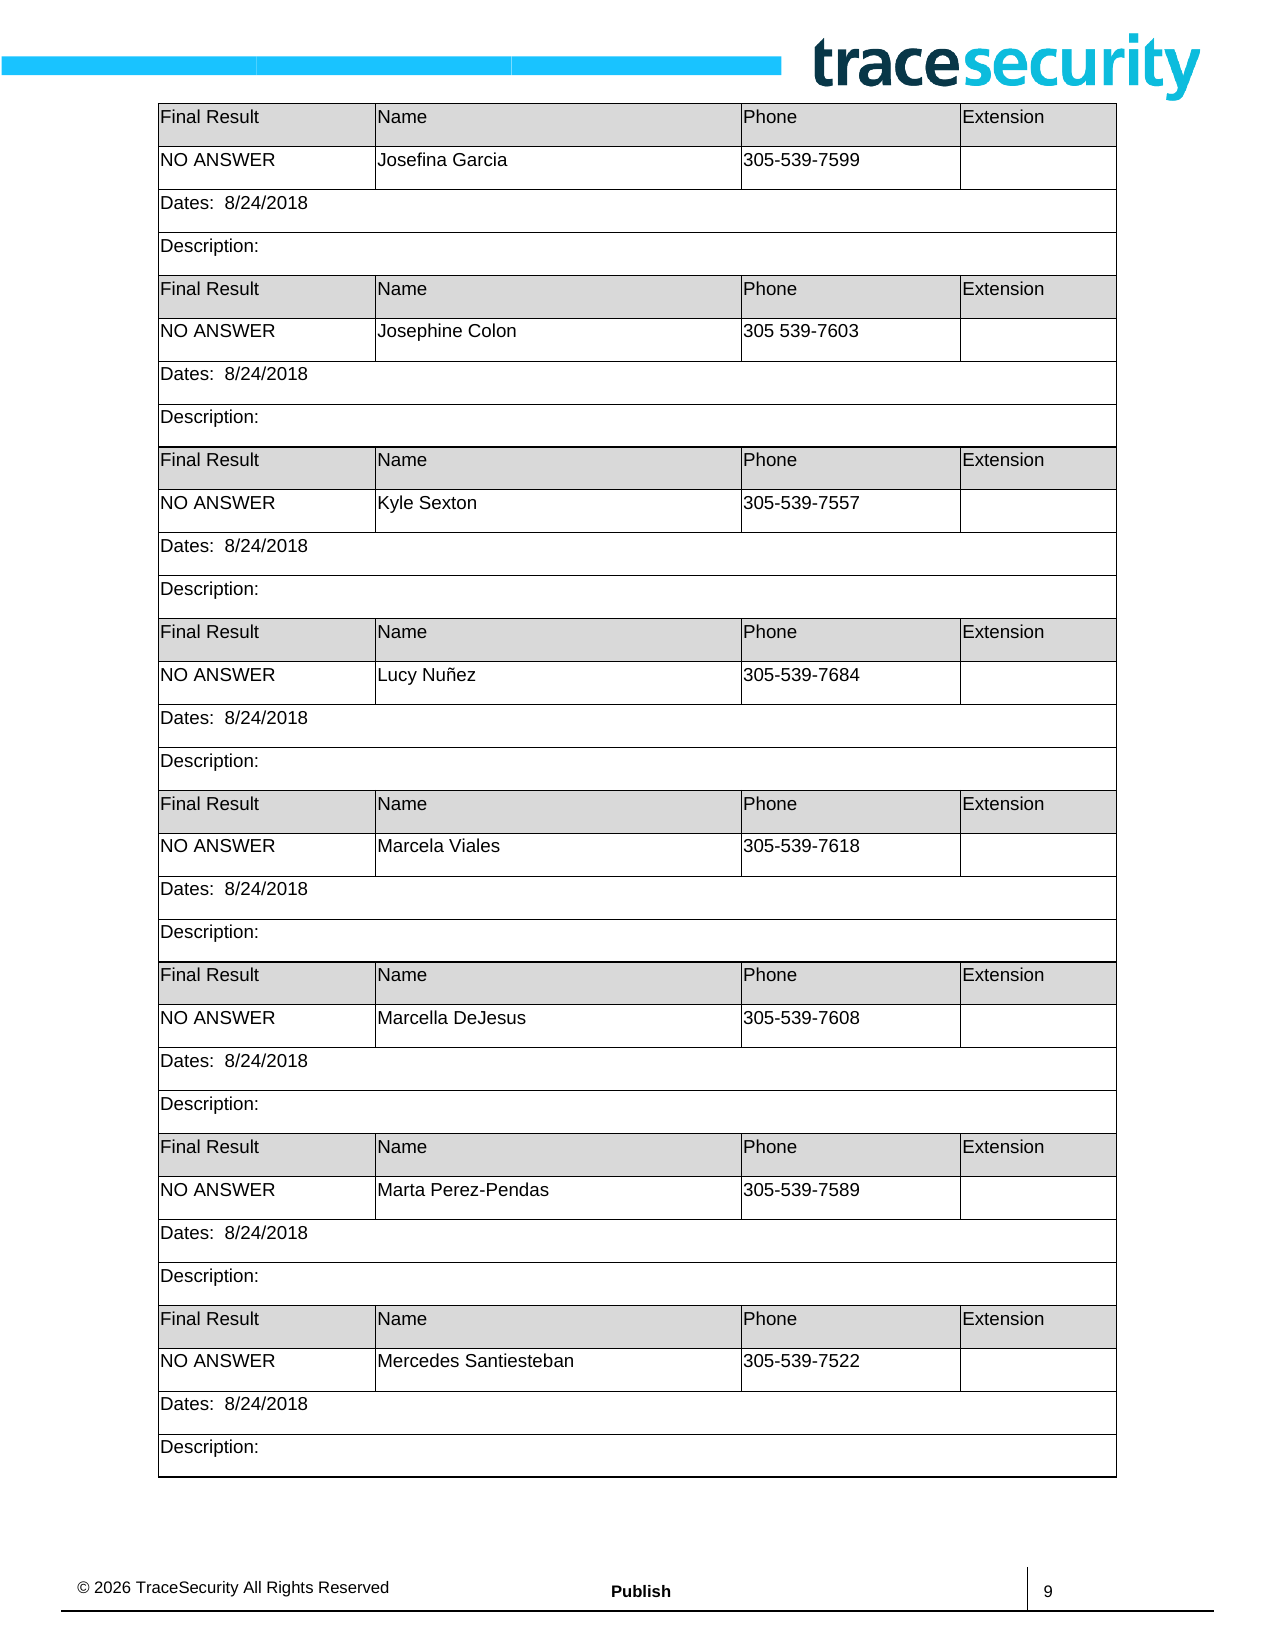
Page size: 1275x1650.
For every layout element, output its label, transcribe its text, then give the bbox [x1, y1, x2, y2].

table_cell 305-539-7589 [742, 1177, 960, 1219]
table_cell Extension [961, 619, 1116, 661]
table_cell Description: [159, 748, 1116, 790]
table_cell 305-539-7684 [742, 662, 960, 704]
table_cell NO ANSWER [159, 1005, 375, 1047]
table_cell Dates: 8/24/2018 [159, 1048, 1116, 1090]
table_cell Phone [742, 276, 960, 318]
table_cell Name [376, 276, 741, 318]
table_cell Phone [742, 619, 960, 661]
table_cell Marcela Viales [376, 834, 741, 876]
table_cell Phone [742, 1134, 960, 1176]
table_cell NO ANSWER [159, 319, 375, 361]
table_cell Extension [961, 1134, 1116, 1176]
table_cell 305-539-7618 [742, 834, 960, 876]
table_cell NO ANSWER [159, 490, 375, 532]
table_cell NO ANSWER [159, 1349, 375, 1391]
table_cell Phone [742, 791, 960, 833]
table_cell Marta Perez-Pendas [376, 1177, 741, 1219]
table_cell Name [376, 448, 741, 489]
table_cell Kyle Sexton [376, 490, 741, 532]
table_cell Dates: 8/24/2018 [159, 362, 1116, 403]
picture [814, 33, 1200, 101]
table_cell Extension [961, 791, 1116, 833]
table_cell NO ANSWER [159, 662, 375, 704]
table_cell 305-539-7522 [742, 1349, 960, 1391]
table_cell Dates: 8/24/2018 [159, 533, 1116, 575]
table_cell 305 539-7603 [742, 319, 960, 361]
table_cell Dates: 8/24/2018 [159, 705, 1116, 747]
table_cell Name [376, 1306, 741, 1348]
table_cell Final Result [159, 1306, 375, 1348]
table_cell Mercedes Santiesteban [376, 1349, 741, 1391]
table_cell NO ANSWER [159, 1177, 375, 1219]
table_cell Final Result [159, 619, 375, 661]
table_cell Josephine Colon [376, 319, 741, 361]
table_cell [961, 1177, 1116, 1219]
table_cell Dates: 8/24/2018 [159, 1392, 1116, 1433]
table_cell Final Result [159, 1134, 375, 1176]
table_cell Dates: 8/24/2018 [159, 877, 1116, 918]
table_cell 305-539-7608 [742, 1005, 960, 1047]
table_cell Extension [961, 448, 1116, 489]
table_cell Josefina Garcia [376, 147, 741, 189]
table_cell Dates: 8/24/2018 [159, 1220, 1116, 1262]
table_header Final Result [159, 104, 375, 146]
table_cell Description: [159, 1091, 1116, 1133]
table_cell Name [376, 963, 741, 1004]
table_cell Phone [742, 448, 960, 489]
table_cell Lucy Nuñez [376, 662, 741, 704]
table_cell Final Result [159, 276, 375, 318]
table_cell [961, 662, 1116, 704]
table_cell Extension [961, 1306, 1116, 1348]
table_cell Description: [159, 233, 1116, 275]
table_cell Description: [159, 1263, 1116, 1305]
table_cell Name [376, 619, 741, 661]
table_cell Final Result [159, 963, 375, 1004]
table_cell Description: [159, 920, 1116, 961]
table_cell [961, 834, 1116, 876]
table_cell Name [376, 791, 741, 833]
table_cell NO ANSWER [159, 147, 375, 189]
table_cell Description: [159, 1435, 1116, 1476]
table_cell Phone [742, 1306, 960, 1348]
table_cell Marcella DeJesus [376, 1005, 741, 1047]
table_cell Extension [961, 276, 1116, 318]
table_cell Final Result [159, 448, 375, 489]
table_cell [961, 1349, 1116, 1391]
table_cell 305-539-7557 [742, 490, 960, 532]
table_header Name [376, 104, 741, 146]
table_header Phone [742, 104, 960, 146]
table_cell Name [376, 1134, 741, 1176]
table_cell [961, 147, 1116, 189]
table_cell Dates: 8/24/2018 [159, 190, 1116, 232]
table_header Extension [961, 104, 1116, 146]
table_cell NO ANSWER [159, 834, 375, 876]
table_cell Phone [742, 963, 960, 1004]
table_cell [961, 1005, 1116, 1047]
table_cell [961, 490, 1116, 532]
table_cell 305-539-7599 [742, 147, 960, 189]
table_cell Description: [159, 405, 1116, 446]
table_cell Final Result [159, 791, 375, 833]
table_cell [961, 319, 1116, 361]
table_cell Description: [159, 576, 1116, 618]
table_cell Extension [961, 963, 1116, 1004]
